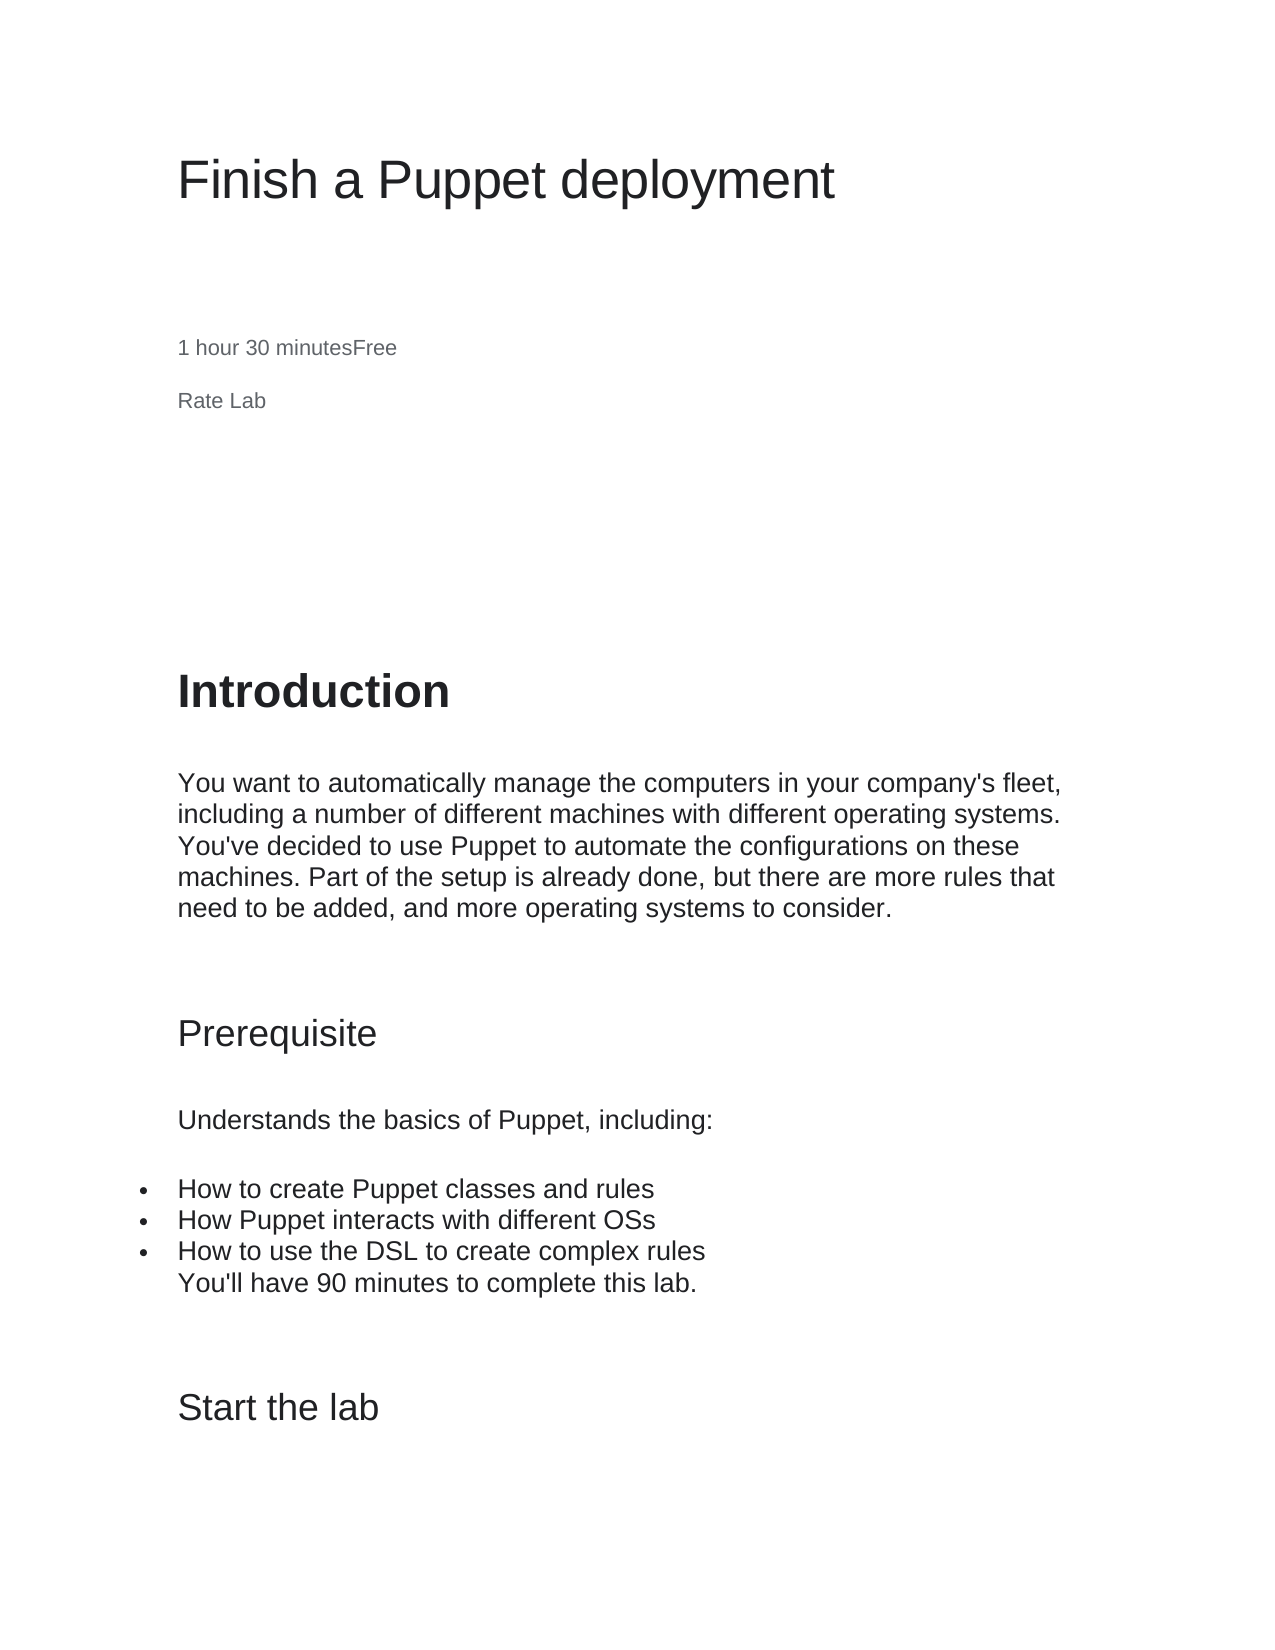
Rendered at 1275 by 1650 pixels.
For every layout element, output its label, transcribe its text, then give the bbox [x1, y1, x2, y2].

text Start the lab [177, 1385, 1098, 1428]
text Introduction [177, 663, 1098, 717]
text You'll have 90 minutes to complete this lab. [177, 1267, 1098, 1298]
text Finish a Puppet deployment [177, 148, 1098, 210]
text Understands the basics of Puppet, including: [177, 1104, 1098, 1135]
text You want to automatically manage the computers in your company's fleet, including a number of different machines with different operating systems. You've decided to use Puppet to automate the configurations on these machines. Part of the setup is already done, but there are more rules that need to be added, and more operating systems to consider. [177, 767, 1098, 923]
text 1 hour 30 minutesFree [177, 335, 1098, 360]
list How to create Puppet classes and rules [140, 1173, 1098, 1204]
text Prerequisite [177, 1011, 1098, 1054]
list How Puppet interacts with different OSs [140, 1204, 1098, 1235]
text Rate Lab [177, 388, 1098, 413]
list How to use the DSL to create complex rules [140, 1235, 1098, 1267]
